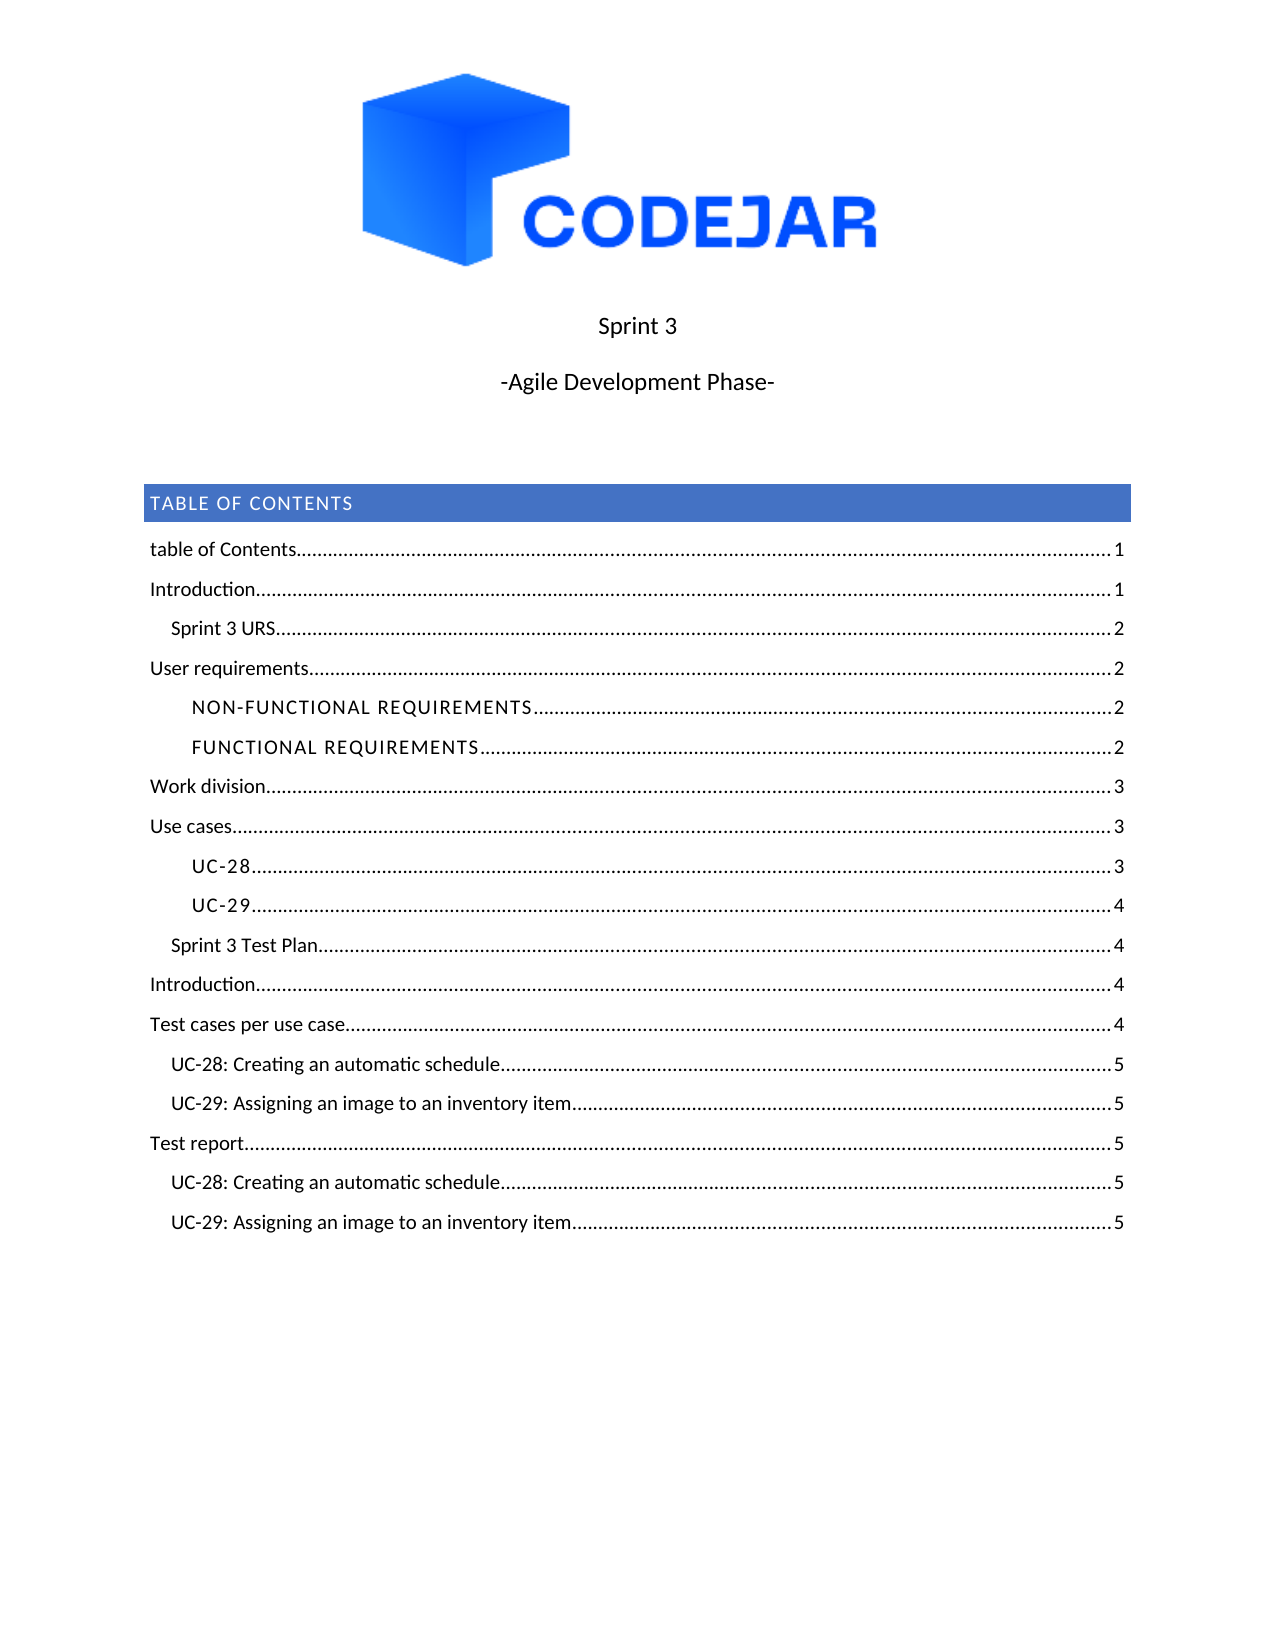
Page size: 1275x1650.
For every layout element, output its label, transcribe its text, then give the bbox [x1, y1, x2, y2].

picture [360, 71, 884, 271]
text -Agile Development Phase- [150, 366, 1125, 397]
text Sprint 3 [150, 310, 1125, 341]
